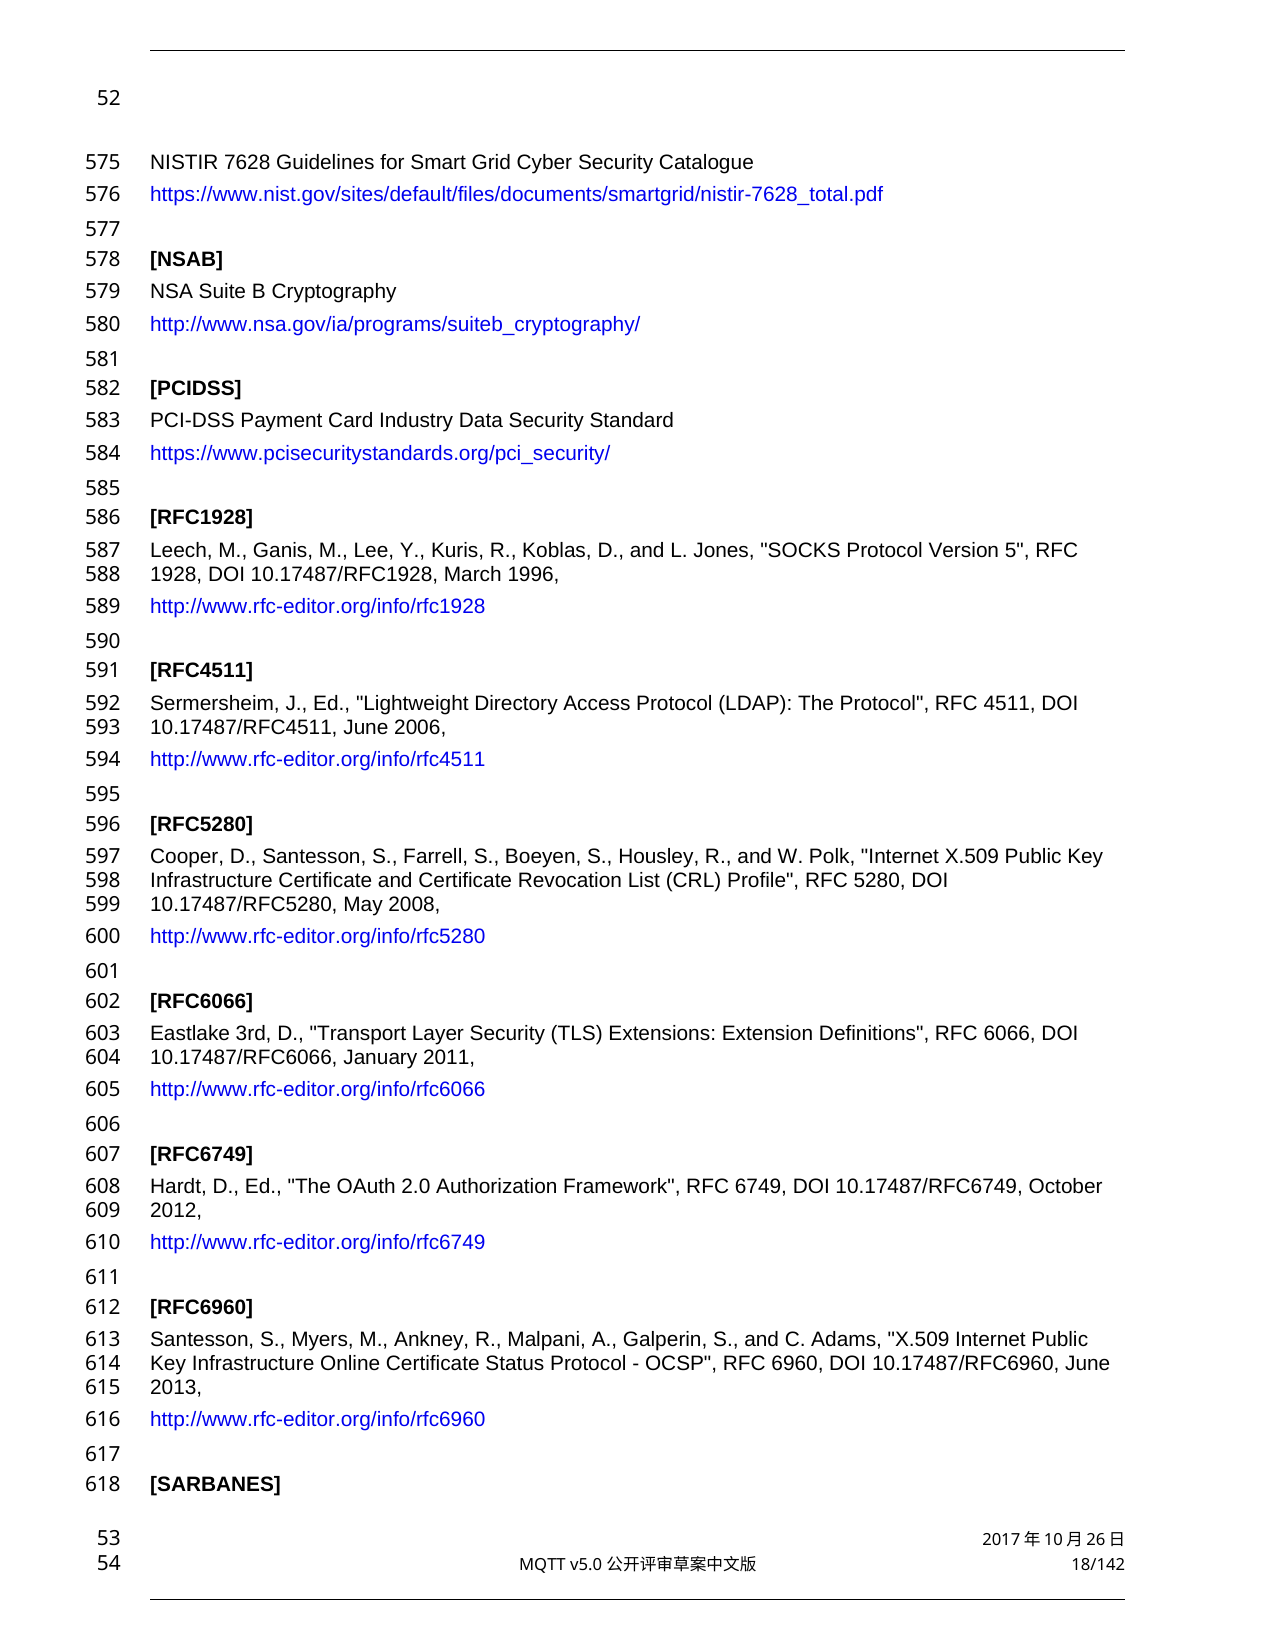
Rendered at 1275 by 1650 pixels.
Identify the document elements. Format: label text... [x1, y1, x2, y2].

text http://www.rfc-editor.org/info/rfc6960 [150, 1407, 1125, 1431]
text [NSAB] [150, 247, 1125, 271]
text NISTIR 7628 Guidelines for Smart Grid Cyber Security Catalogue [150, 150, 1125, 174]
text [RFC5280] [150, 811, 1125, 835]
text http://www.rfc-editor.org/info/rfc6066 [150, 1077, 1125, 1101]
text [PCIDSS] [150, 376, 1125, 400]
text [RFC6960] [150, 1295, 1125, 1319]
text http://www.nsa.gov/ia/programs/suiteb_cryptography/ [150, 311, 1125, 335]
text [RFC4511] [150, 658, 1125, 682]
text [SARBANES] [150, 1472, 1125, 1496]
text Cooper, D., Santesson, S., Farrell, S., Boeyen, S., Housley, R., and W. Polk, "Internet X.509 Public Key Infrastructure Certificate and Certificate Revocation List (CRL) Profile", RFC 5280, DOI 10.17487/RFC5280, May 2008, [150, 844, 1125, 916]
text Sermersheim, J., Ed., "Lightweight Directory Access Protocol (LDAP): The Protocol", RFC 4511, DOI 10.17487/RFC4511, June 2006, [150, 691, 1125, 738]
text Hardt, D., Ed., "The OAuth 2.0 Authorization Framework", RFC 6749, DOI 10.17487/RFC6749, October 2012, [150, 1174, 1125, 1222]
text https://www.pcisecuritystandards.org/pci_security/ [150, 441, 1125, 464]
text PCI-DSS Payment Card Industry Data Security Standard [150, 408, 1125, 432]
text Eastlake 3rd, D., "Transport Layer Security (TLS) Extensions: Extension Definitions", RFC 6066, DOI 10.17487/RFC6066, January 2011, [150, 1021, 1125, 1069]
text Leech, M., Ganis, M., Lee, Y., Kuris, R., Koblas, D., and L. Jones, "SOCKS Protocol Version 5", RFC 1928, DOI 10.17487/RFC1928, March 1996, [150, 537, 1125, 585]
text http://www.rfc-editor.org/info/rfc1928 [150, 594, 1125, 618]
text http://www.rfc-editor.org/info/rfc5280 [150, 924, 1125, 948]
text Santesson, S., Myers, M., Ankney, R., Malpani, A., Galperin, S., and C. Adams, "X.509 Internet Public Key Infrastructure Online Certificate Status Protocol - OCSP", RFC 6960, DOI 10.17487/RFC6960, June 2013, [150, 1327, 1125, 1399]
text https://www.nist.gov/sites/default/files/documents/smartgrid/nistir-7628_total.pdf [150, 182, 1125, 206]
text http://www.rfc-editor.org/info/rfc6749 [150, 1230, 1125, 1254]
text NSA Suite B Cryptography [150, 279, 1125, 303]
text http://www.rfc-editor.org/info/rfc4511 [150, 747, 1125, 771]
text [RFC1928] [150, 505, 1125, 529]
text [RFC6749] [150, 1142, 1125, 1166]
text [RFC6066] [150, 988, 1125, 1012]
